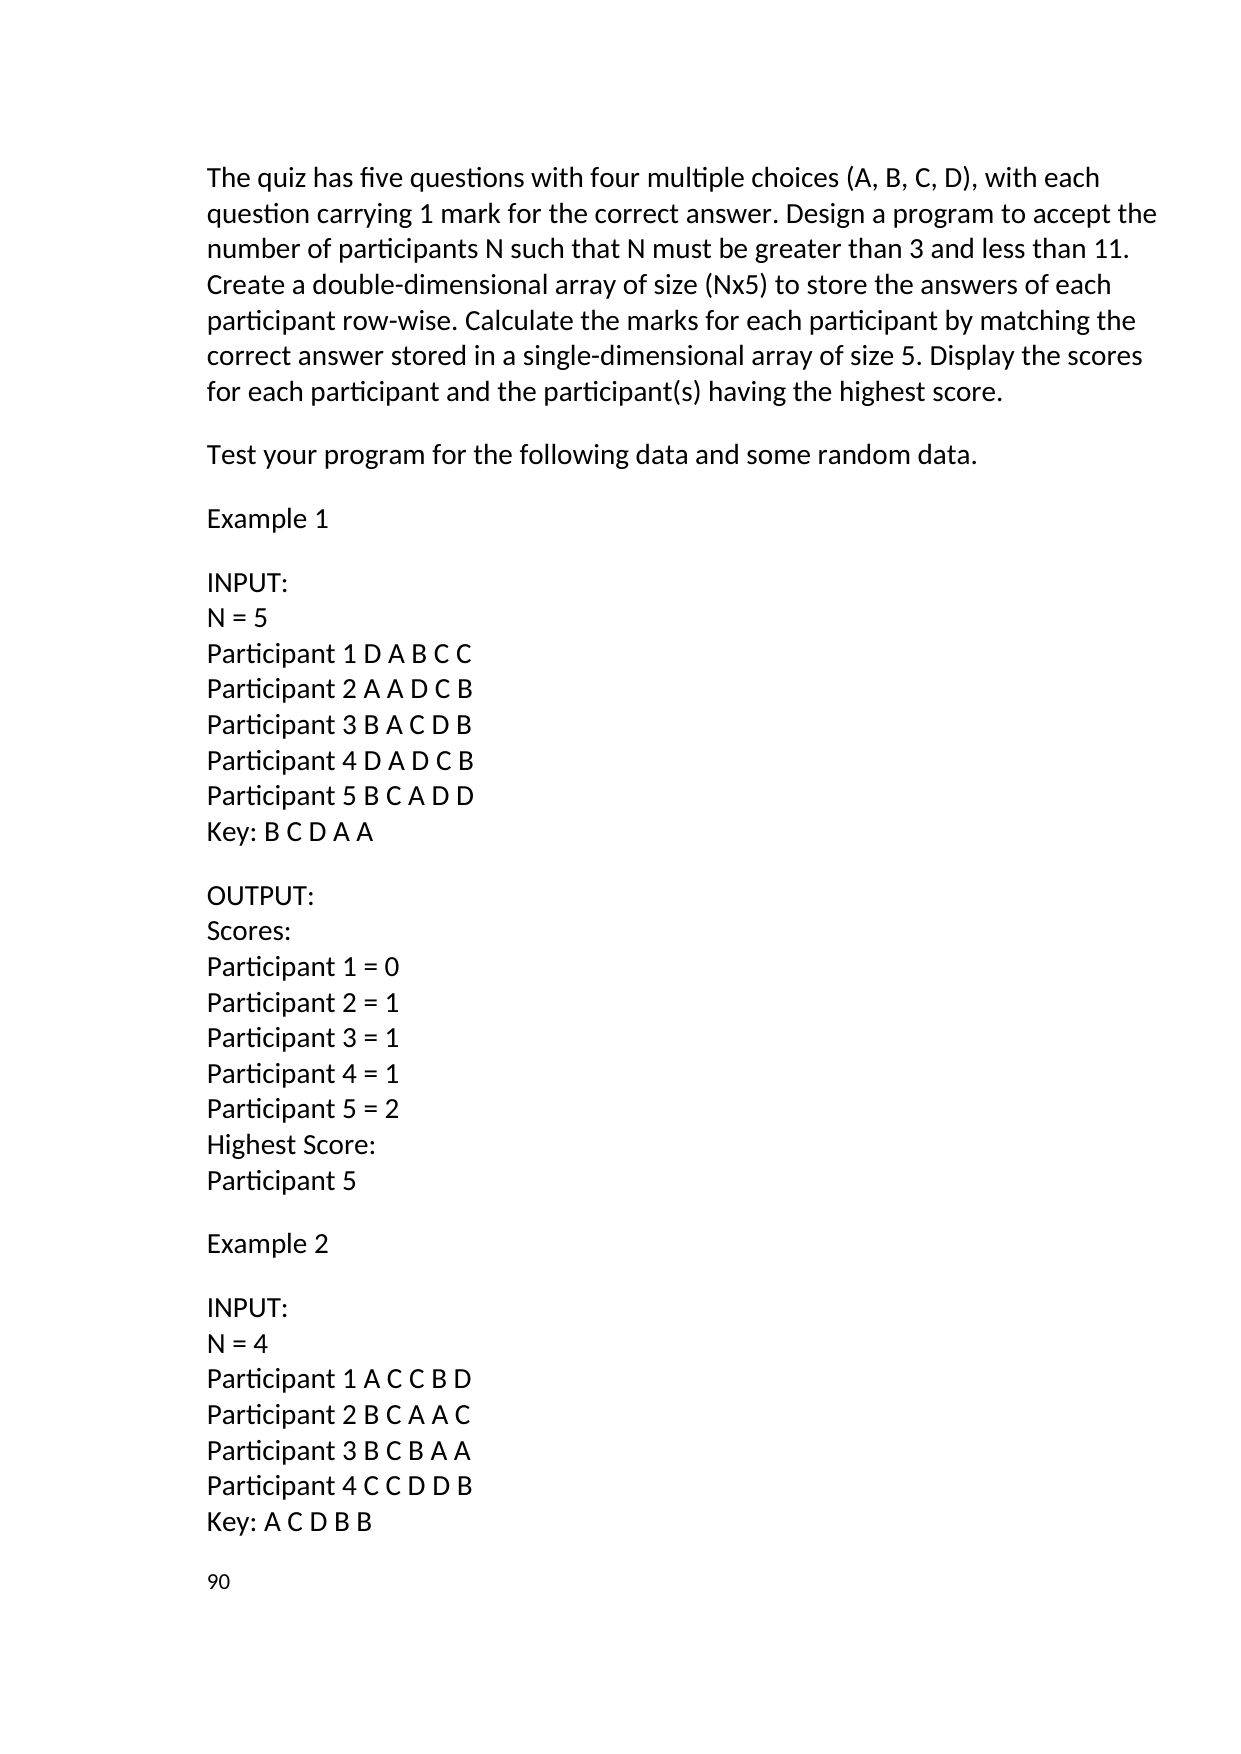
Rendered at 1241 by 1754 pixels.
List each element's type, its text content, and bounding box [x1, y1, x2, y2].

text The quiz has five questions with four multiple choices (A, B, C, D), with each question carrying 1 mark for the correct answer. Design a program to accept the number of participants N such that N must be greater than 3 and less than 11. Create a double-dimensional array of size (Nx5) to store the answers of each participant row-wise. Calculate the marks for each participant by matching the correct answer stored in a single-dimensional array of size 5. Display the scores for each participant and the participant(s) having the highest score. [207, 159, 1181, 408]
text Participant 1 = 0 [207, 948, 1181, 984]
text INPUT: [207, 1289, 1181, 1325]
text OUTPUT: [207, 877, 1181, 912]
text N = 5 [207, 599, 1181, 635]
text Participant 2 B C A A C [207, 1396, 1181, 1432]
text Participant 2 = 1 [207, 984, 1181, 1019]
text Participant 3 B A C D B [207, 706, 1181, 742]
text Participant 3 B C B A A [207, 1432, 1181, 1467]
text Participant 4 = 1 [207, 1055, 1181, 1091]
text Participant 2 A A D C B [207, 671, 1181, 706]
text Scores: [207, 912, 1181, 948]
text Highest Score: [207, 1126, 1181, 1162]
text Key: A C D B B [207, 1503, 1181, 1538]
text Participant 4 C C D D B [207, 1467, 1181, 1503]
text Participant 3 = 1 [207, 1019, 1181, 1055]
text Key: B C D A A [207, 813, 1181, 849]
text Example 2 [207, 1225, 1181, 1261]
text Participant 5 [207, 1162, 1181, 1197]
text N = 4 [207, 1325, 1181, 1360]
text Participant 1 A C C B D [207, 1360, 1181, 1396]
text Participant 1 D A B C C [207, 635, 1181, 671]
text Example 1 [207, 500, 1181, 536]
text Participant 5 = 2 [207, 1091, 1181, 1126]
text INPUT: [207, 564, 1181, 599]
text Participant 4 D A D C B [207, 742, 1181, 777]
text Test your program for the following data and some random data. [207, 436, 1181, 472]
text Participant 5 B C A D D [207, 777, 1181, 813]
